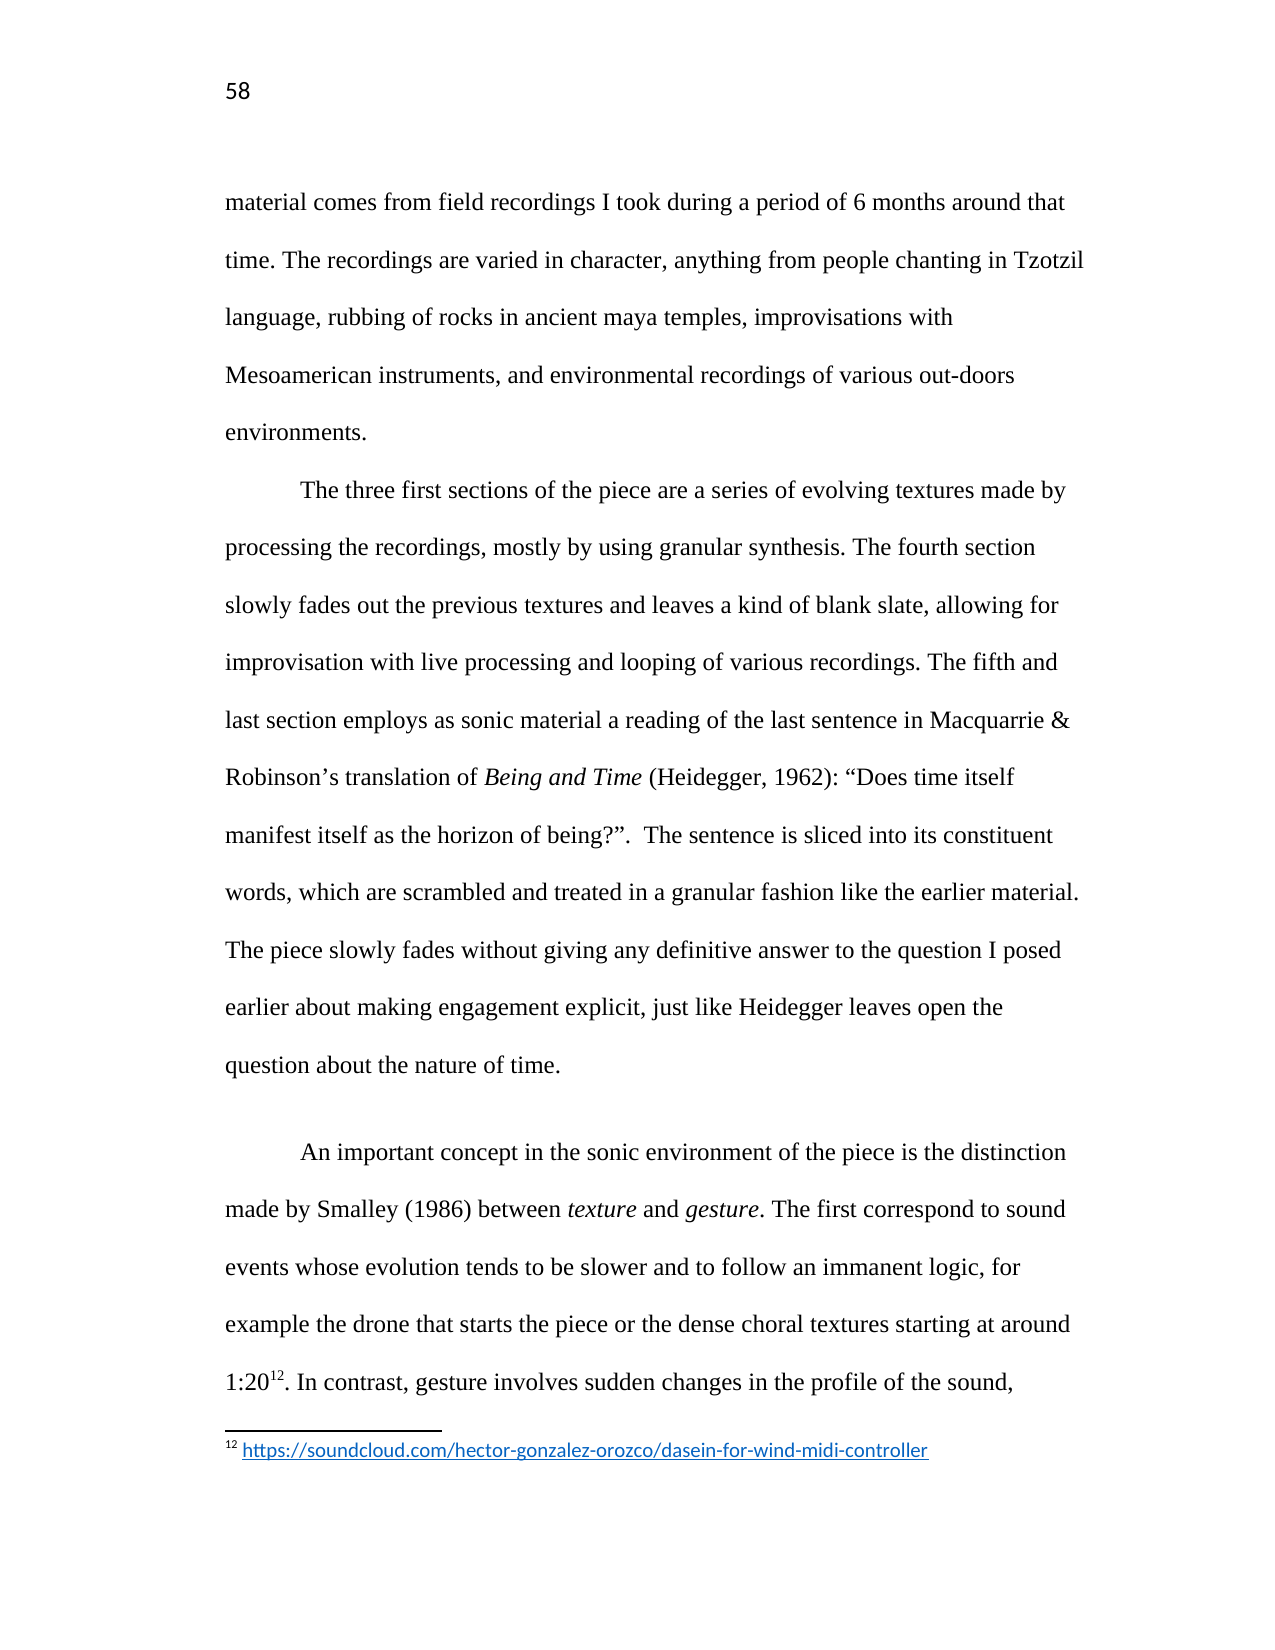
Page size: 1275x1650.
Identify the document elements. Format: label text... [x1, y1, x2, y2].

text The three first sections of the piece are a series of evolving textures made by processing the recordings, mostly by using granular synthesis. The fourth section slowly fades out the previous textures and leaves a kind of blank slate, allowing for improvisation with live processing and looping of various recordings. The fifth and last section employs as sonic material a reading of the last sentence in Macquarrie & Robinson’s translation of Being and Time (Heidegger, 1962): “Does time itself manifest itself as the horizon of being?”. The sentence is sliced into its constituent words, which are scrambled and treated in a granular fashion like the earlier material. The piece slowly fades without giving any definitive answer to the question I posed earlier about making engagement explicit, just like Heidegger leaves open the question about the nature of time. [225, 475, 1087, 1079]
